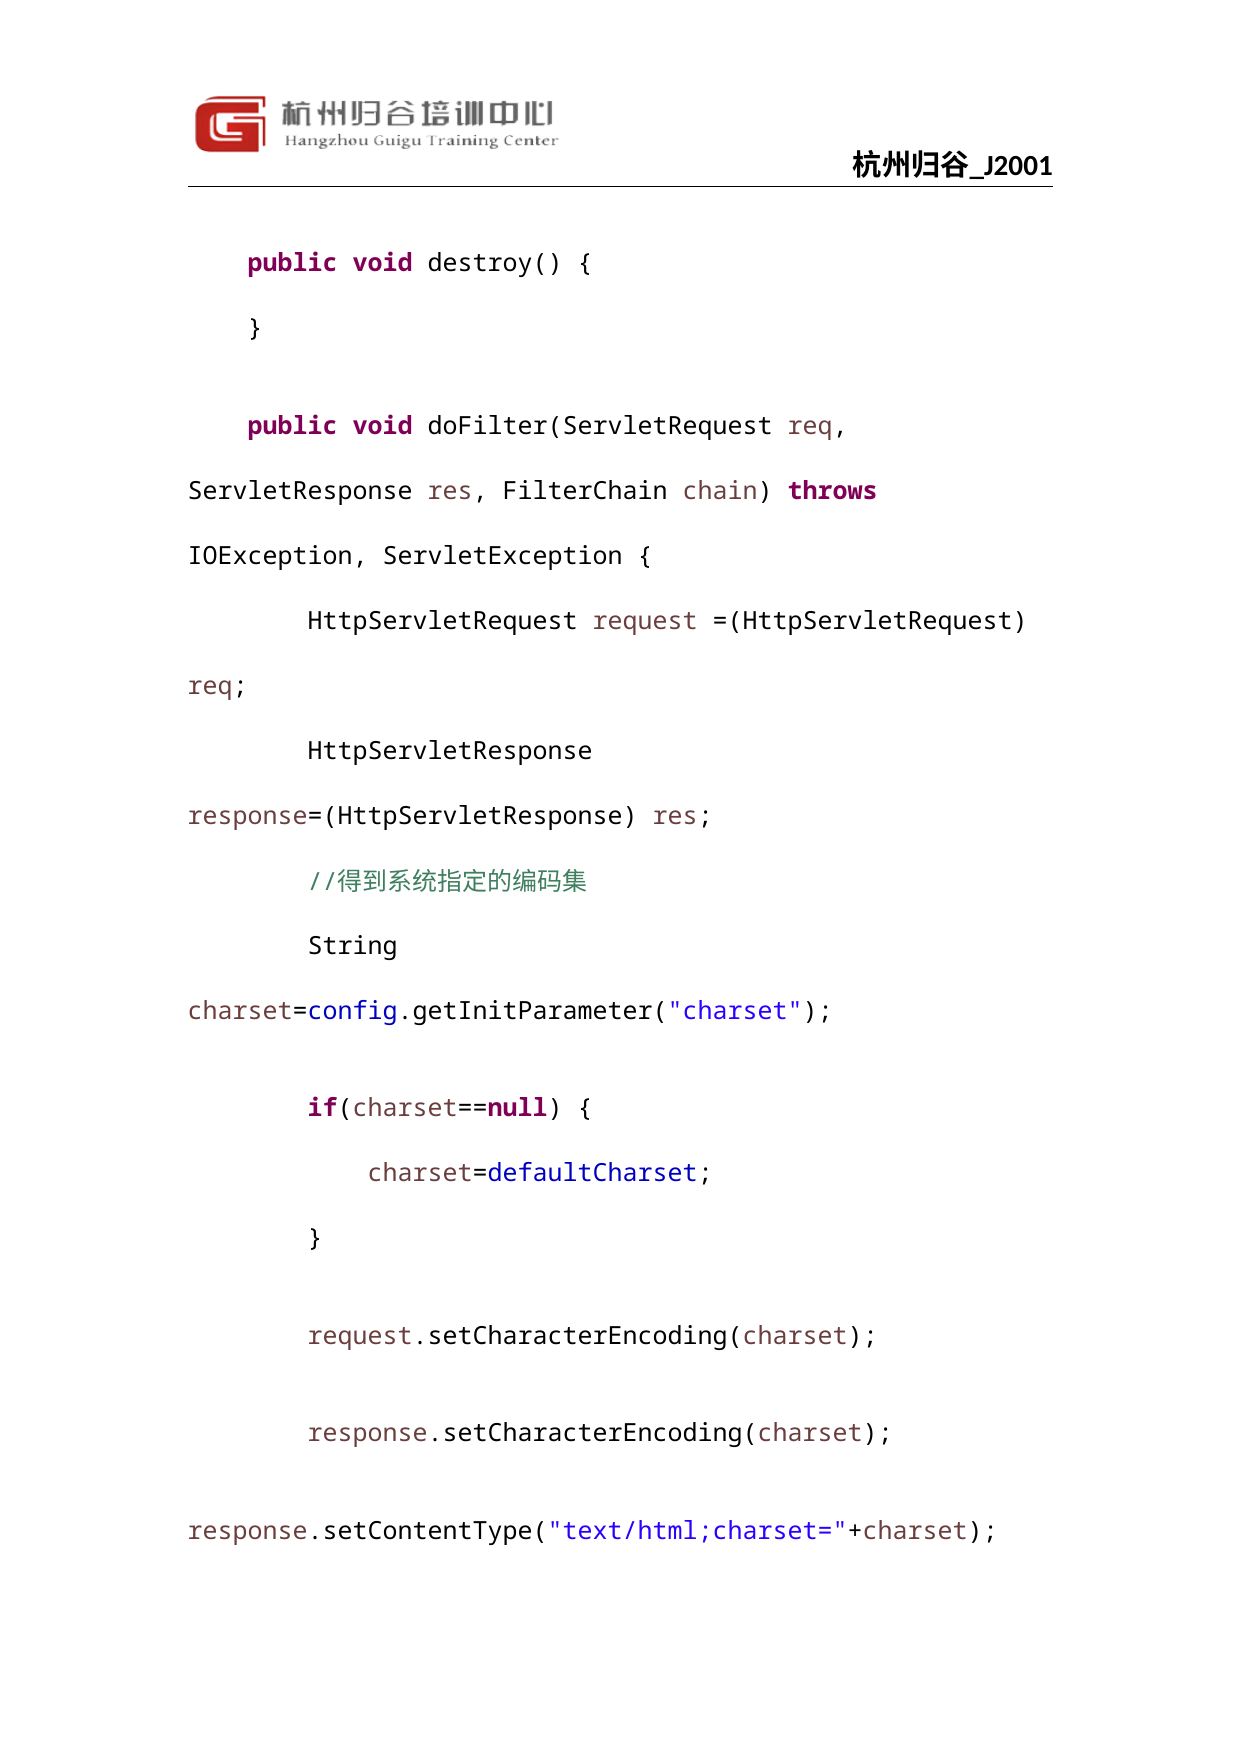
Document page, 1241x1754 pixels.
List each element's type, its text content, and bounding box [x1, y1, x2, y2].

text public void doFilter(ServletRequest req, ServletResponse res, FilterChain chain) throws IOException, ServletException { [187, 392, 1053, 587]
text String charset=config.getInitParameter("charset"); [187, 912, 1053, 1042]
picture [187, 88, 604, 176]
text response.setCharacterEncoding(charset); [187, 1399, 1053, 1464]
text if(charset==null) { [187, 1074, 1053, 1139]
text public void destroy() { [187, 229, 1053, 294]
text } [187, 294, 1053, 359]
text request.setCharacterEncoding(charset); [187, 1302, 1053, 1367]
text HttpServletRequest request =(HttpServletRequest) req; [187, 587, 1053, 717]
text charset=defaultCharset; [187, 1139, 1053, 1204]
text response.setContentType("text/html;charset="+charset); [187, 1464, 1053, 1562]
text } [187, 1204, 1053, 1269]
text //得到系统指定的编码集 [187, 847, 1053, 912]
text HttpServletResponse response=(HttpServletResponse) res; [187, 717, 1053, 847]
